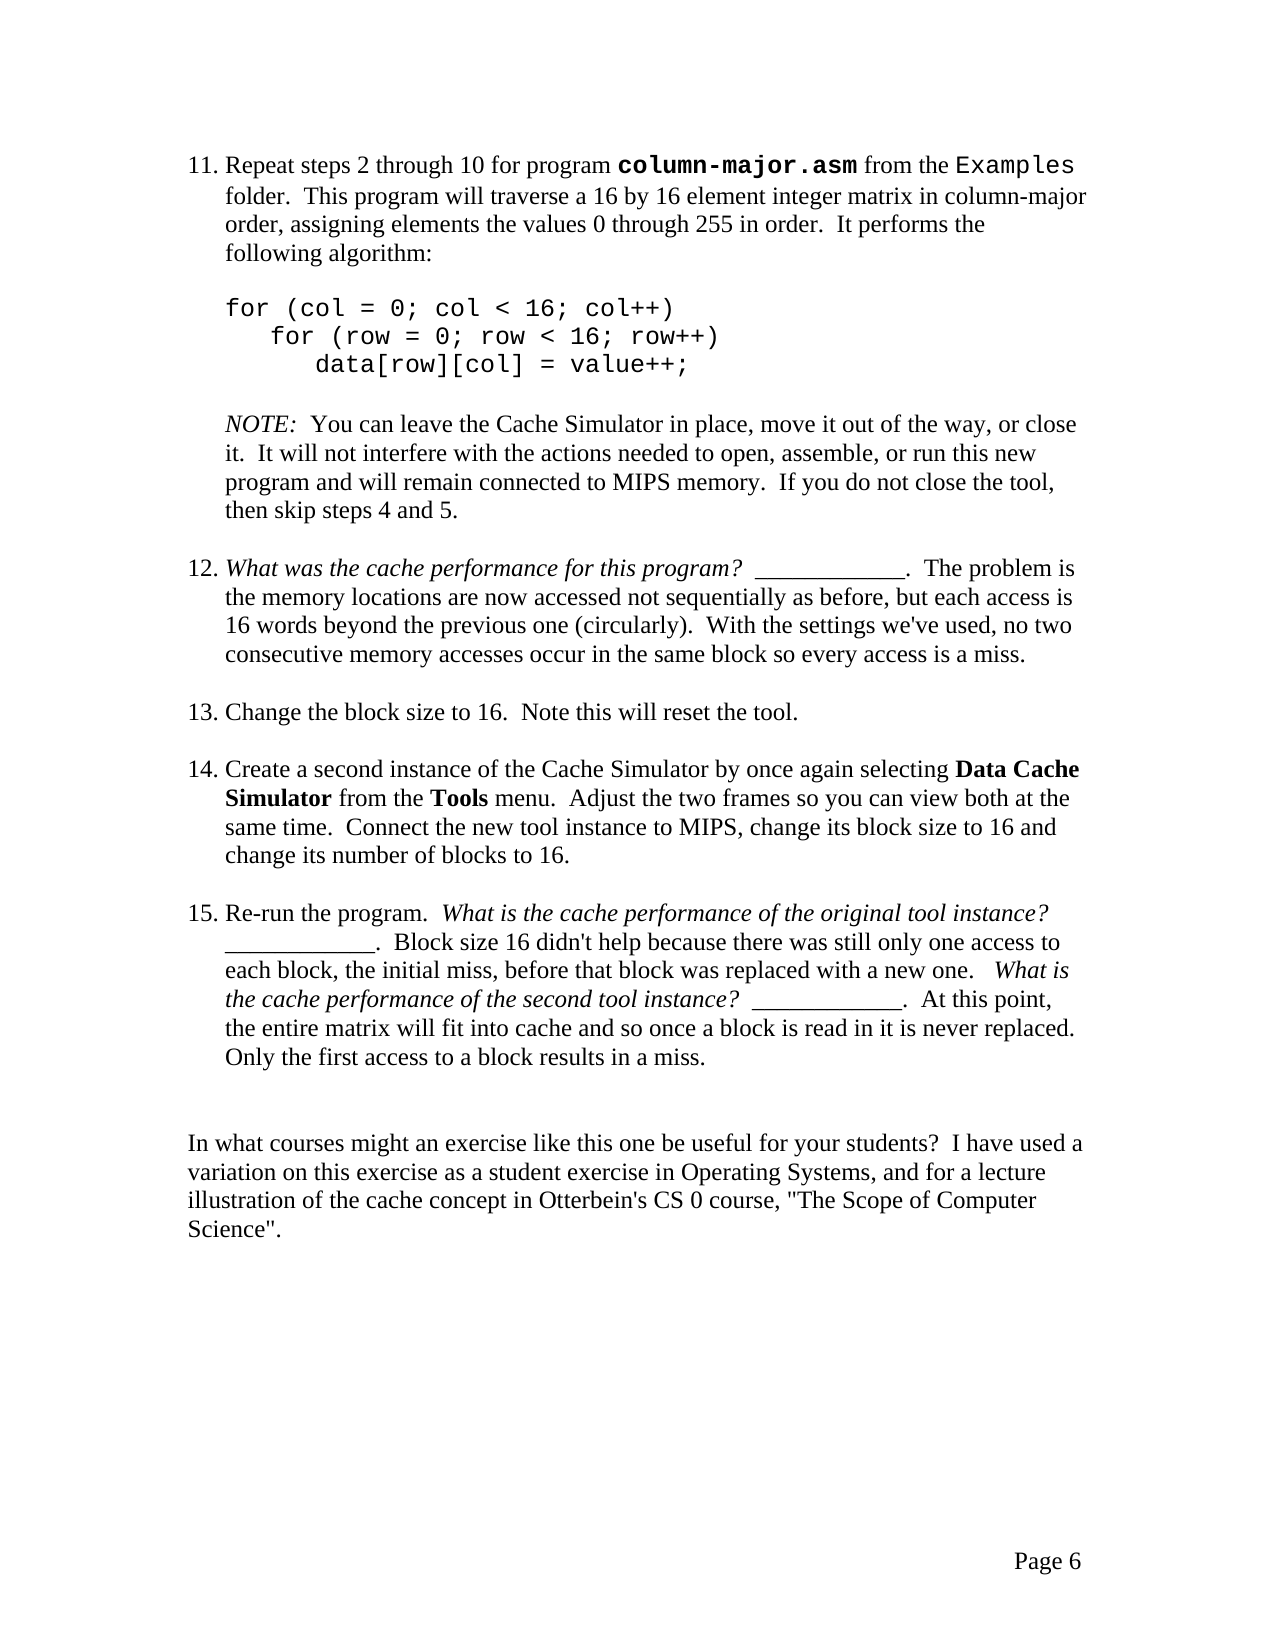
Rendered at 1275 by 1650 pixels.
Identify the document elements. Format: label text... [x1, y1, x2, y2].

list Change the block size to 16. Note this will reset the tool. [187, 697, 1087, 725]
list Re-run the program. What is the cache performance of the original tool instance? ____________. Block size 16 didn't help because there was still only one access to each block, the initial miss, before that block was replaced with a new one. What is the cache performance of the second tool instance? ____________. At this point, the entire matrix will fit into cache and so once a block is read in it is never replaced. Only the first access to a block results in a miss. [187, 898, 1087, 1070]
list Repeat steps 2 through 10 for program column-major.asm from the Examples folder. This program will traverse a 16 by 16 element integer matrix in column-major order, assigning elements the values 0 through 255 in order. It performs the following algorithm: for (col = 0; col < 16; col++) for (row = 0; row < 16; row++) data[row][col] = value++; NOTE: You can leave the Cache Simulator in place, move it out of the way, or close it. It will not interfere with the actions needed to open, assemble, or run this new program and will remain connected to MIPS memory. If you do not close the tool, then skip steps 4 and 5. [187, 150, 1087, 524]
text In what courses might an exercise like this one be useful for your students? I have used a variation on this exercise as a student exercise in Operating Systems, and for a lecture illustration of the cache concept in Otterbein's CS 0 course, "The Scope of Computer Science". [187, 1128, 1087, 1243]
list Create a second instance of the Cache Simulator by once again selecting Data Cache Simulator from the Tools menu. Adjust the two frames so you can view both at the same time. Connect the new tool instance to MIPS, change its block size to 16 and change its number of blocks to 16. [187, 754, 1087, 869]
list What was the cache performance for this program? ____________. The problem is the memory locations are now accessed not sequentially as before, but each access is 16 words beyond the previous one (circularly). With the settings we've used, no two consecutive memory accesses occur in the same block so every access is a miss. [187, 553, 1087, 668]
